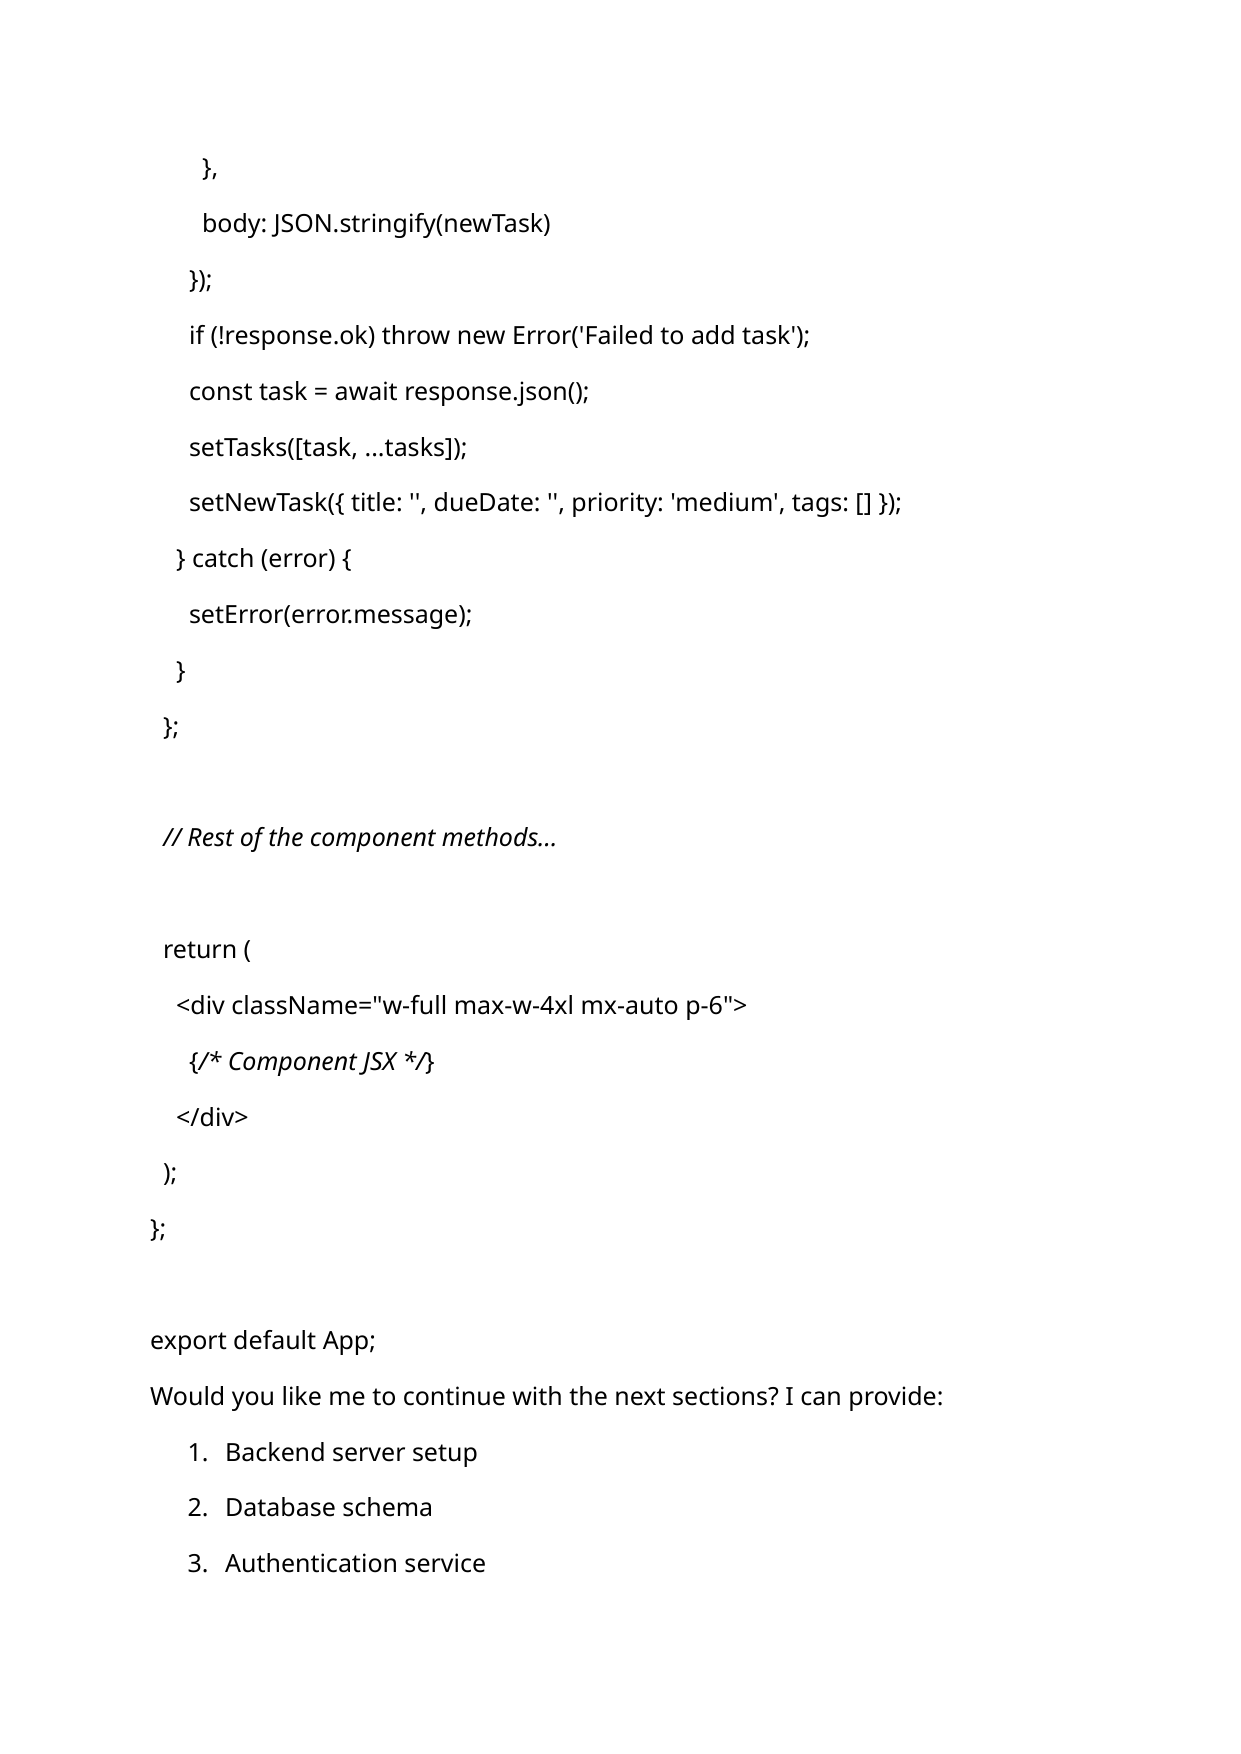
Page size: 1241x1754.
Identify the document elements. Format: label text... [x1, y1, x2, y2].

list Authentication service [187, 1546, 1090, 1580]
text setError(error.message); [150, 597, 1090, 631]
text <div className="w-full max-w-4xl mx-auto p-6"> [150, 987, 1090, 1022]
text } catch (error) { [150, 541, 1090, 575]
text body: JSON.stringify(newTask) [150, 206, 1090, 240]
text if (!response.ok) throw new Error('Failed to add task'); [150, 317, 1090, 352]
text }; [150, 1211, 1090, 1245]
text Would you like me to continue with the next sections? I can provide: [150, 1378, 1090, 1412]
text {/* Component JSX */} [150, 1043, 1090, 1077]
text const task = await response.json(); [150, 373, 1090, 407]
list Backend server setup [187, 1434, 1090, 1468]
text }, [150, 150, 1090, 184]
text }); [150, 262, 1090, 296]
text export default App; [150, 1322, 1090, 1357]
text return ( [150, 932, 1090, 966]
list Database schema [187, 1490, 1090, 1524]
text setTasks([task, ...tasks]); [150, 429, 1090, 463]
text ); [150, 1155, 1090, 1189]
text // Rest of the component methods... [150, 820, 1090, 854]
text } [150, 652, 1090, 687]
text setNewTask({ title: '', dueDate: '', priority: 'medium', tags: [] }); [150, 485, 1090, 519]
text </div> [150, 1099, 1090, 1133]
text }; [150, 708, 1090, 742]
